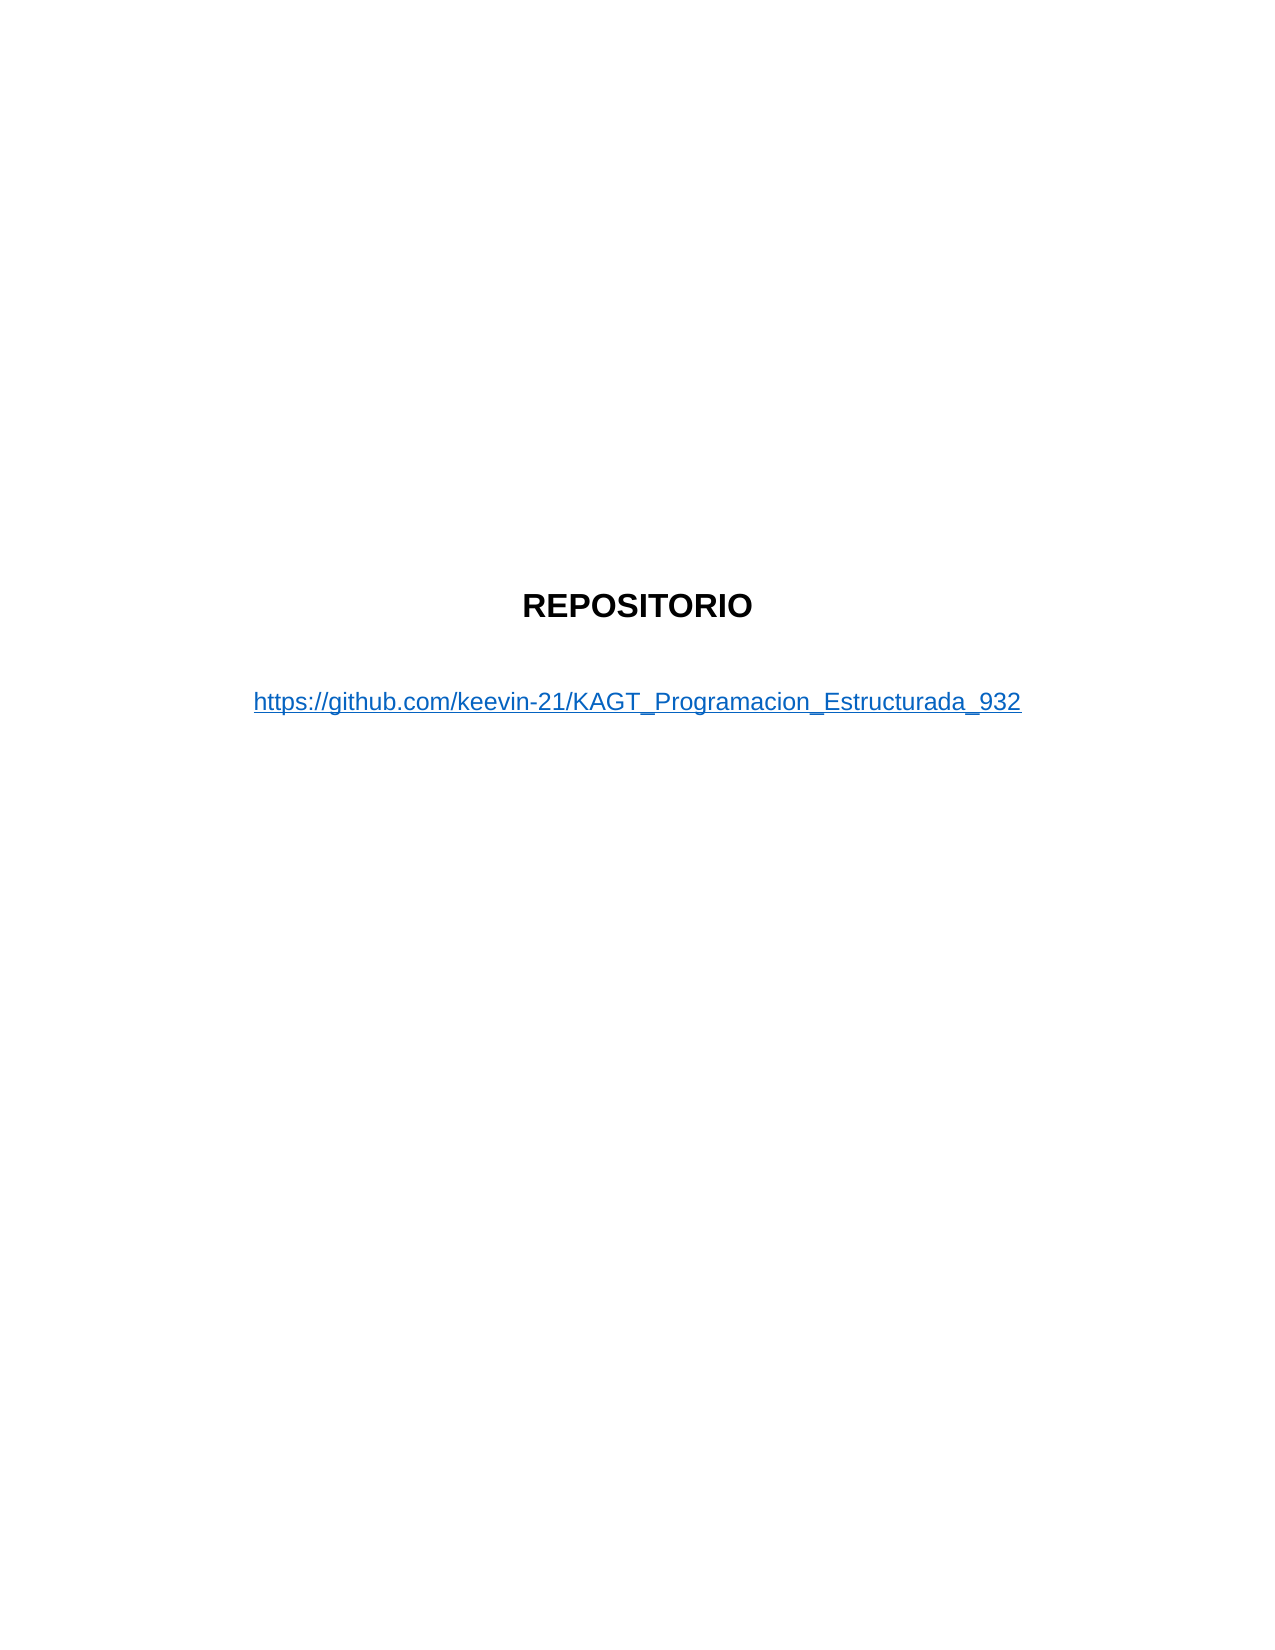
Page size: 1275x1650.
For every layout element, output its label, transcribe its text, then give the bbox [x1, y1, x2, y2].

text https://github.com/keevin-21/KAGT_Programacion_Estructurada_932 [150, 687, 1125, 716]
subtitle REPOSITORIO [150, 586, 1125, 624]
